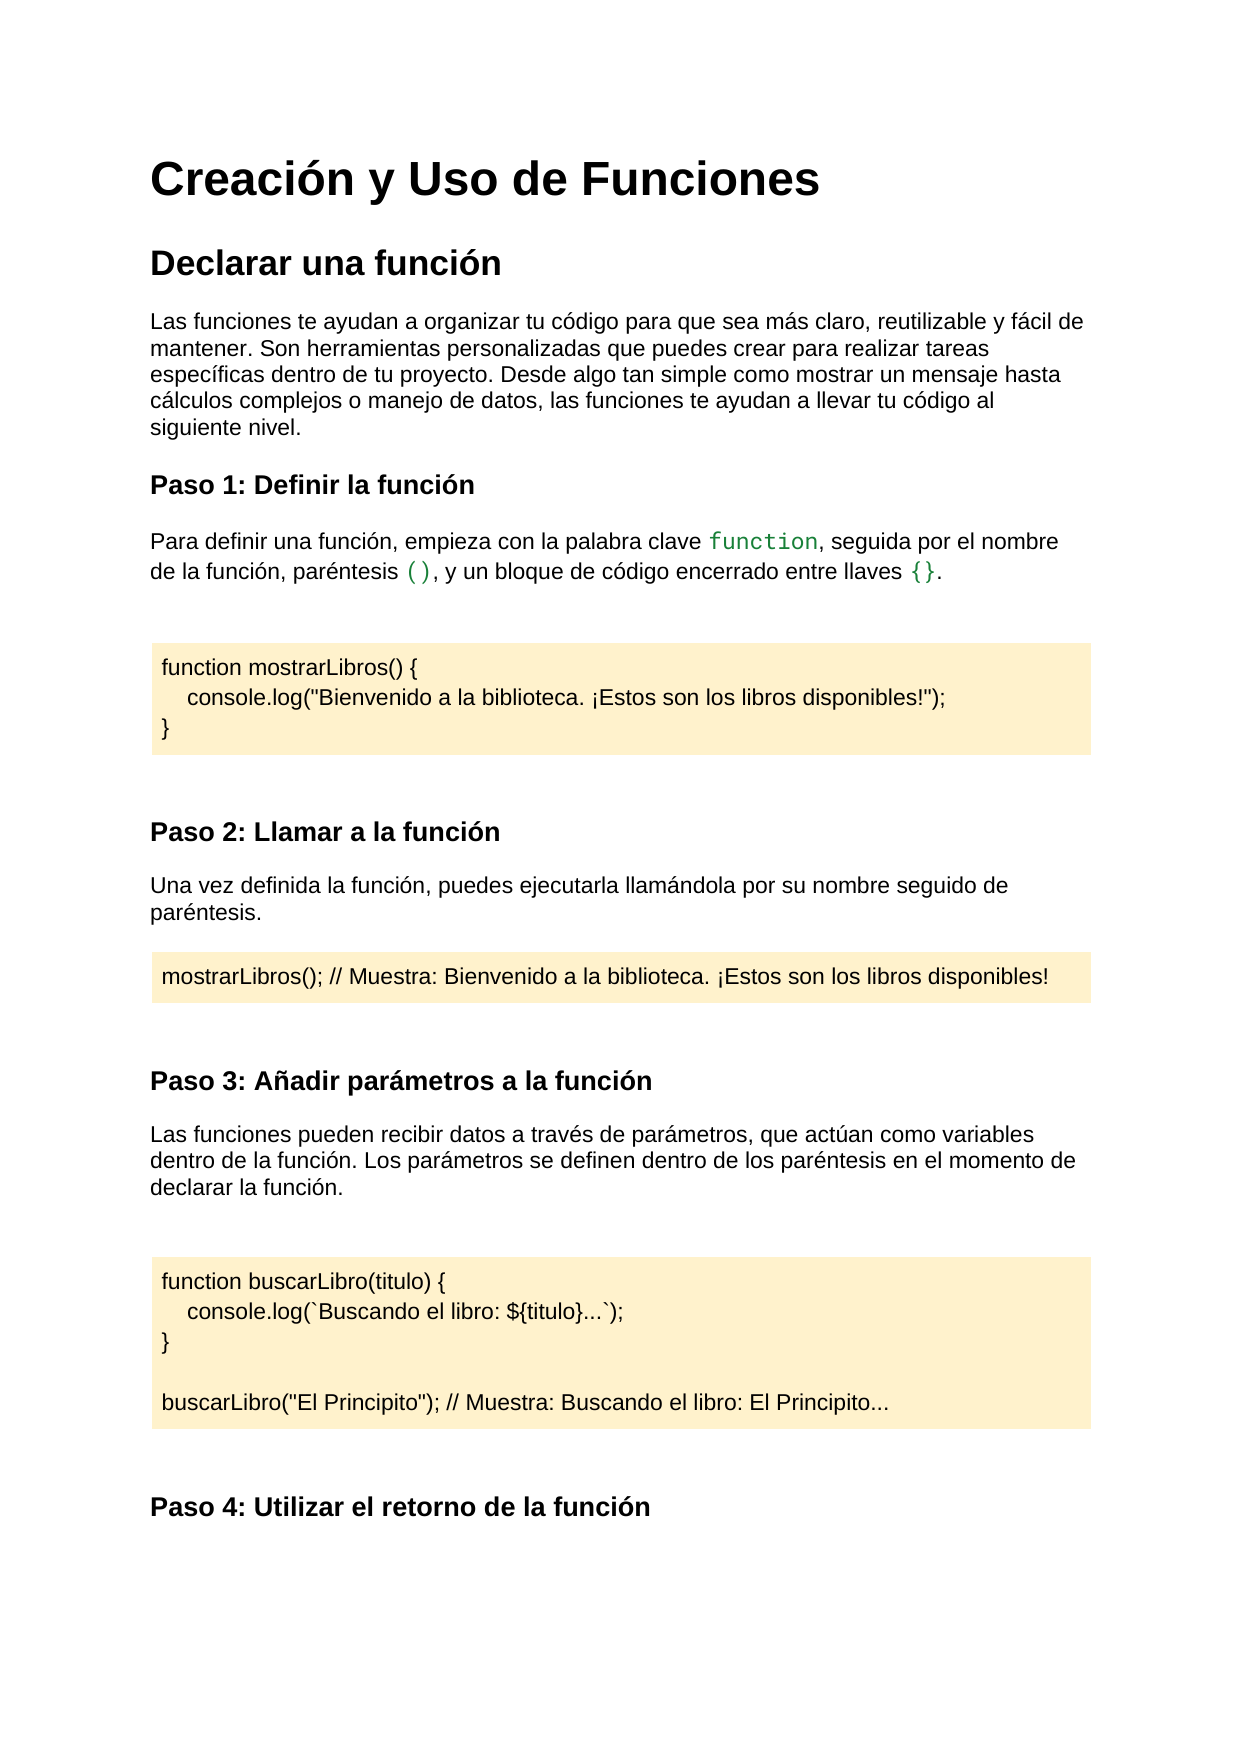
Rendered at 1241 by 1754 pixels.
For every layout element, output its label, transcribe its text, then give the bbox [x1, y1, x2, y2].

table_header function mostrarLibros() { console.log("Bienvenido a la biblioteca. ¡Estos son los libros disponibles!"); } [152, 643, 1091, 755]
subtitle Declarar una función [150, 243, 1090, 283]
subtitle Paso 3: Añadir parámetros a la función [150, 1065, 1090, 1096]
subtitle Paso 4: Utilizar el retorno de la función [150, 1491, 1090, 1522]
subtitle Paso 2: Llamar a la función [150, 816, 1090, 847]
table_header mostrarLibros(); // Muestra: Bienvenido a la biblioteca. ¡Estos son los libros disponibles! [152, 952, 1091, 1003]
text Para definir una función, empieza con la palabra clave function, seguida por el nombre de la función, paréntesis (), y un bloque de código encerrado entre llaves {}. [150, 526, 1090, 586]
subtitle Creación y Uso de Funciones [150, 150, 1090, 205]
text Una vez definida la función, puedes ejecutarla llamándola por su nombre seguido de paréntesis. [150, 872, 1090, 925]
text Las funciones pueden recibir datos a través de parámetros, que actúan como variables dentro de la función. Los parámetros se definen dentro de los paréntesis en el momento de declarar la función. [150, 1121, 1090, 1200]
text Las funciones te ayudan a organizar tu código para que sea más claro, reutilizable y fácil de mantener. Son herramientas personalizadas que puedes crear para realizar tareas específicas dentro de tu proyecto. Desde algo tan simple como mostrar un mensaje hasta cálculos complejos o manejo de datos, las funciones te ayudan a llevar tu código al siguiente nivel. [150, 308, 1090, 440]
subtitle Paso 1: Definir la función [150, 469, 1090, 501]
table_header function buscarLibro(titulo) { console.log(`Buscando el libro: ${titulo}...`); } buscarLibro("El Principito"); // Muestra: Buscando el libro: El Principito... [152, 1257, 1091, 1429]
